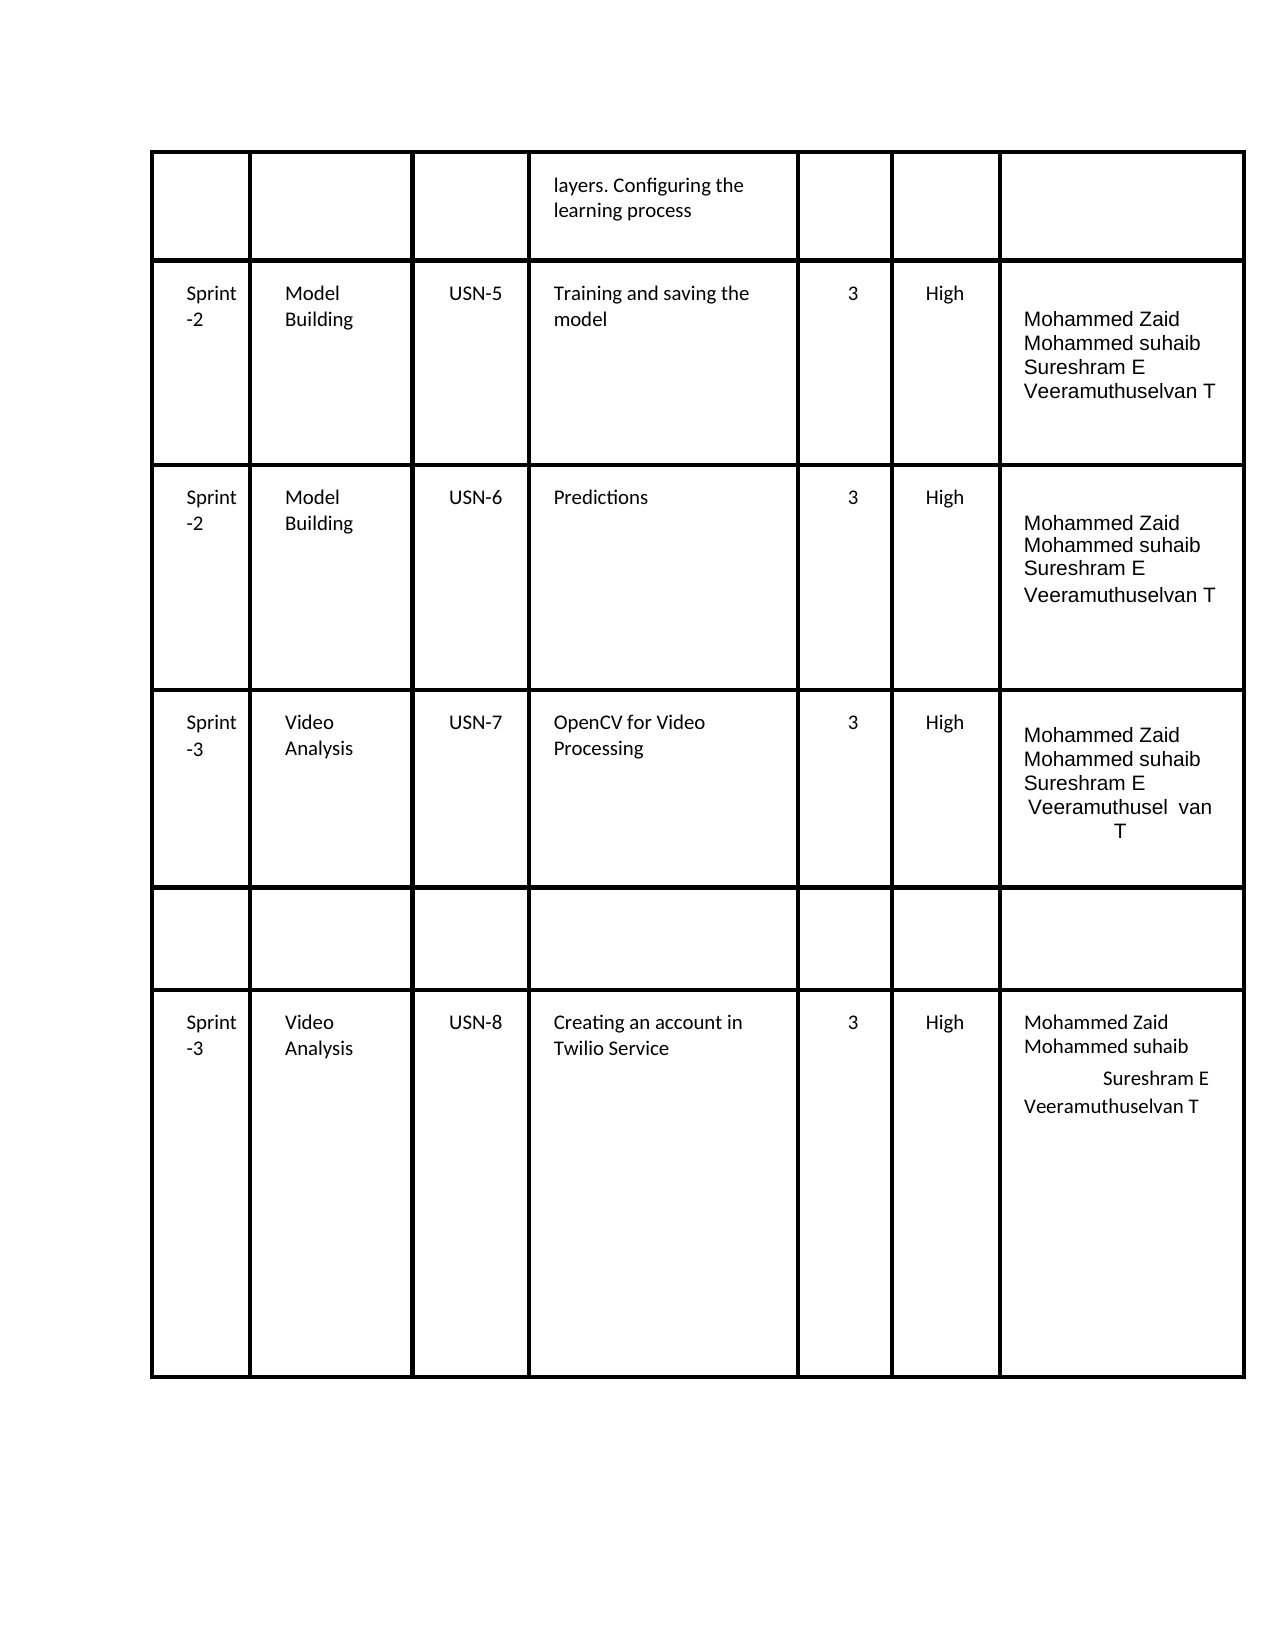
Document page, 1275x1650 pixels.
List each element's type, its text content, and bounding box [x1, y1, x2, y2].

table_cell Video Analysis [252, 992, 410, 1375]
table_cell USN-6 [415, 467, 527, 687]
table_cell USN-5 [415, 263, 527, 462]
table_header layers. Configuring the learning process [531, 154, 796, 258]
table_cell [800, 890, 890, 987]
table_cell High [894, 992, 998, 1375]
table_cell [1002, 263, 1242, 462]
table_cell High [894, 467, 998, 687]
table_cell 3 [800, 692, 890, 885]
table_cell Sprint -3 [154, 992, 248, 1375]
table_cell Creating an account in Twilio Service [531, 992, 796, 1375]
table_cell USN-8 [415, 992, 527, 1375]
table_cell [154, 890, 248, 987]
table_cell [252, 890, 410, 987]
table_cell USN-7 [415, 692, 527, 885]
table_header [1002, 154, 1242, 258]
table_cell Predictions [531, 467, 796, 687]
table_cell [1002, 890, 1242, 987]
table_cell OpenCV for Video Processing [531, 692, 796, 885]
table_cell [415, 890, 527, 987]
table_cell Mohammed Zaid Mohammed suhaib Sureshram E Veeramuthuselvan T [1002, 467, 1242, 687]
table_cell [1002, 992, 1242, 1375]
table_cell Sprint -2 [154, 467, 248, 687]
table_header [800, 154, 890, 258]
table_cell Sprint -2 [154, 263, 248, 462]
table_cell 3 [800, 467, 890, 687]
table_cell Model Building [252, 467, 410, 687]
table_header [154, 154, 248, 258]
table_cell Mohammed Zaid Mohammed suhaib Sureshram E Veeramuthusel van T [1002, 692, 1242, 885]
table_header [252, 154, 410, 258]
table_cell 3 [800, 263, 890, 462]
table_cell Sprint -3 [154, 692, 248, 885]
table_cell 3 [800, 992, 890, 1375]
table_cell Training and saving the model [531, 263, 796, 462]
table_cell High [894, 263, 998, 462]
table_cell [531, 890, 796, 987]
table_cell Video Analysis [252, 692, 410, 885]
table_cell [894, 890, 998, 987]
table_header [894, 154, 998, 258]
table_cell High [894, 692, 998, 885]
table_header [415, 154, 527, 258]
table_cell Model Building [252, 263, 410, 462]
